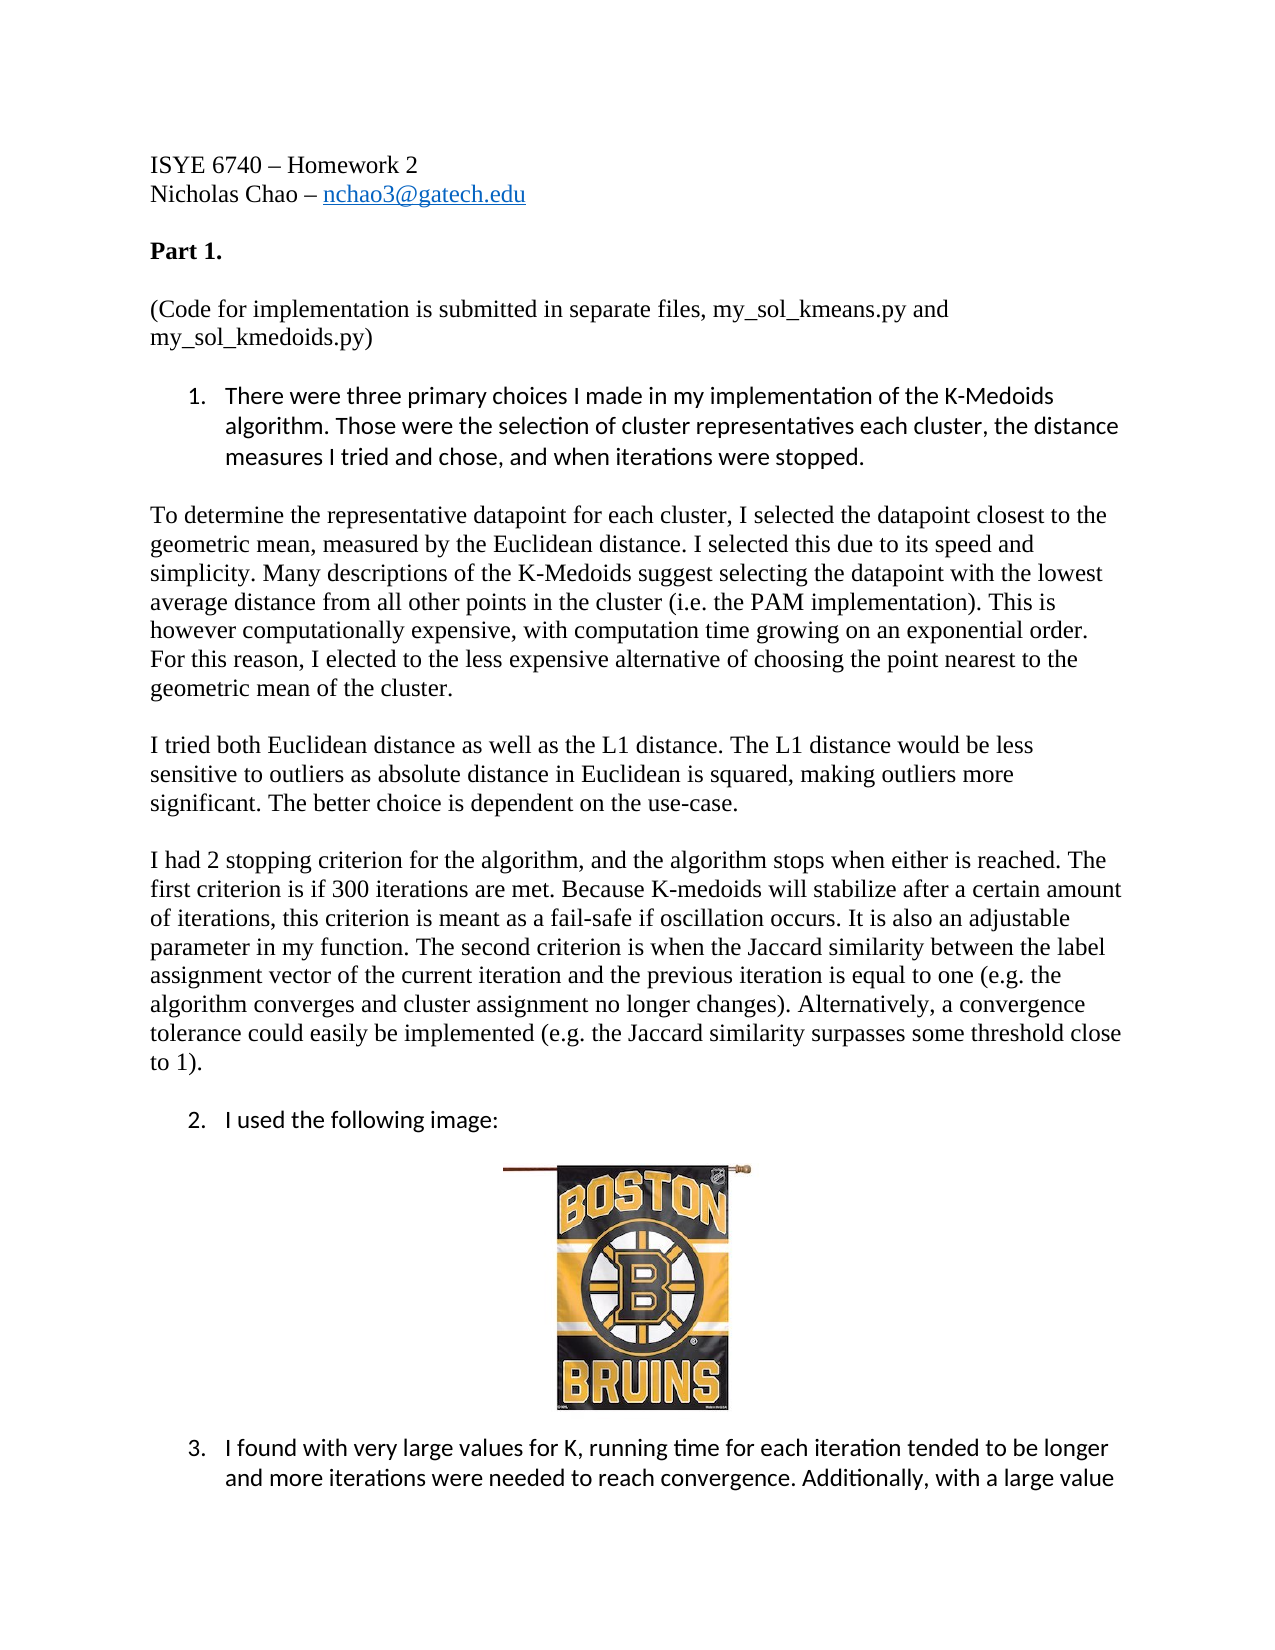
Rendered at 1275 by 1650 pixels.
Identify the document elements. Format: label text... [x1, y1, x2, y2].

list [187, 1432, 1125, 1493]
text Nicholas Chao – nchao3@gatech.edu [150, 179, 1125, 207]
list I used the following image: [187, 1104, 1125, 1134]
text ISYE 6740 – Homework 2 [150, 150, 1125, 179]
list There were three primary choices I made in my implementation of the K-Medoids algorithm. Those were the selection of cluster representatives each cluster, the distance measures I tried and chose, and when iterations were stopped. [187, 380, 1125, 472]
text (Code for implementation is submitted in separate files, my_sol_kmeans.py and my_sol_kmedoids.py) [150, 294, 1125, 351]
picture [503, 1163, 772, 1432]
text Part 1. [150, 236, 1125, 265]
text I had 2 stopping criterion for the algorithm, and the algorithm stops when either is reached. The first criterion is if 300 iterations are met. Because K-medoids will stabilize after a certain amount of iterations, this criterion is meant as a fail-safe if oscillation occurs. It is also an adjustable parameter in my function. The second criterion is when the Jaccard similarity between the label assignment vector of the current iteration and the previous iteration is equal to one (e.g. the algorithm converges and cluster assignment no longer changes). Alternatively, a convergence tolerance could easily be implemented (e.g. the Jaccard similarity surpasses some threshold close to 1). [150, 845, 1125, 1075]
text I tried both Euclidean distance as well as the L1 distance. The L1 distance would be less sensitive to outliers as absolute distance in Euclidean is squared, making outliers more significant. The better choice is dependent on the use-case. [150, 730, 1125, 817]
text To determine the representative datapoint for each cluster, I selected the datapoint closest to the geometric mean, measured by the Euclidean distance. I selected this due to its speed and simplicity. Many descriptions of the K-Medoids suggest selecting the datapoint with the lowest average distance from all other points in the cluster (i.e. the PAM implementation). This is however computationally expensive, with computation time growing on an exponential order. For this reason, I elected to the less expensive alternative of choosing the point nearest to the geometric mean of the cluster. [150, 500, 1125, 702]
